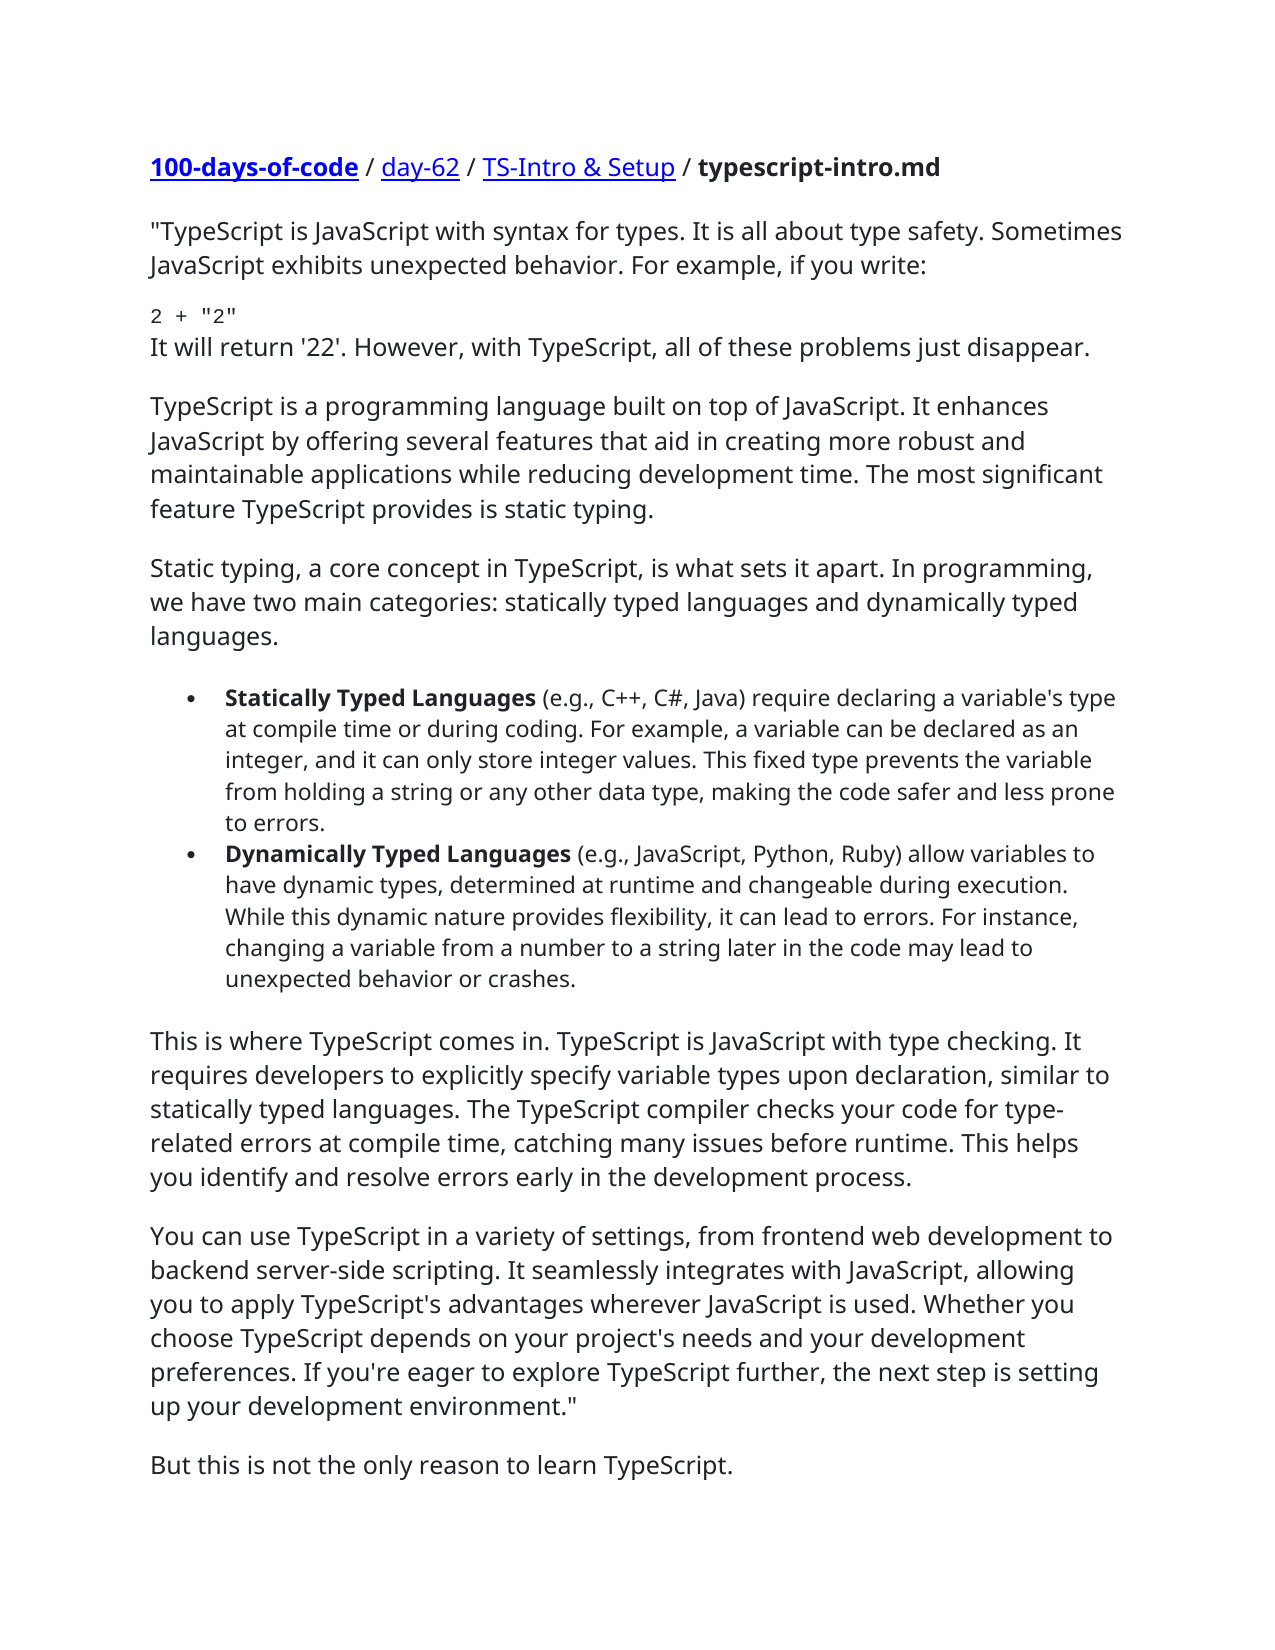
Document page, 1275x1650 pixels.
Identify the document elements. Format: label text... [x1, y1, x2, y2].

text This is where TypeScript comes in. TypeScript is JavaScript with type checking. It requires developers to explicitly specify variable types upon declaration, similar to statically typed languages. The TypeScript compiler checks your code for type-related errors at compile time, catching many issues before runtime. This helps you identify and resolve errors early in the development process. [150, 1023, 1125, 1194]
text "TypeScript is JavaScript with syntax for types. It is all about type safety. Sometimes JavaScript exhibits unexpected behavior. For example, if you write: [150, 213, 1125, 281]
text But this is not the only reason to learn TypeScript. [150, 1448, 1125, 1482]
list Dynamically Typed Languages (e.g., JavaScript, Python, Ruby) allow variables to have dynamic types, determined at runtime and changeable during execution. While this dynamic nature provides flexibility, it can lead to errors. For instance, changing a variable from a number to a string later in the code may lead to unexpected behavior or crashes. [187, 838, 1125, 994]
text 2 + "2" [150, 306, 1125, 330]
list Statically Typed Languages (e.g., C++, C#, Java) require declaring a variable's type at compile time or during coding. For example, a variable can be declared as an integer, and it can only store integer values. This fixed type prevents the variable from holding a string or any other data type, making the code safer and less prone to errors. [187, 682, 1125, 838]
text It will return '22'. However, with TypeScript, all of these problems just disappear. [150, 330, 1125, 364]
text You can use TypeScript in a variety of settings, from frontend web development to backend server-side scripting. It seamlessly integrates with JavaScript, allowing you to apply TypeScript's advantages wherever JavaScript is used. Whether you choose TypeScript depends on your project's needs and your development preferences. If you're eager to explore TypeScript further, the next step is setting up your development environment." [150, 1219, 1125, 1423]
text TypeScript is a programming language built on top of JavaScript. It enhances JavaScript by offering several features that aid in creating more robust and maintainable applications while reducing development time. The most significant feature TypeScript provides is static typing. [150, 389, 1125, 525]
text Static typing, a core concept in TypeScript, is what sets it apart. In programming, we have two main categories: statically typed languages and dynamically typed languages. [150, 550, 1125, 652]
text 100-days-of-code / day-62 / TS-Intro & Setup / typescript-intro.md [150, 150, 1125, 184]
